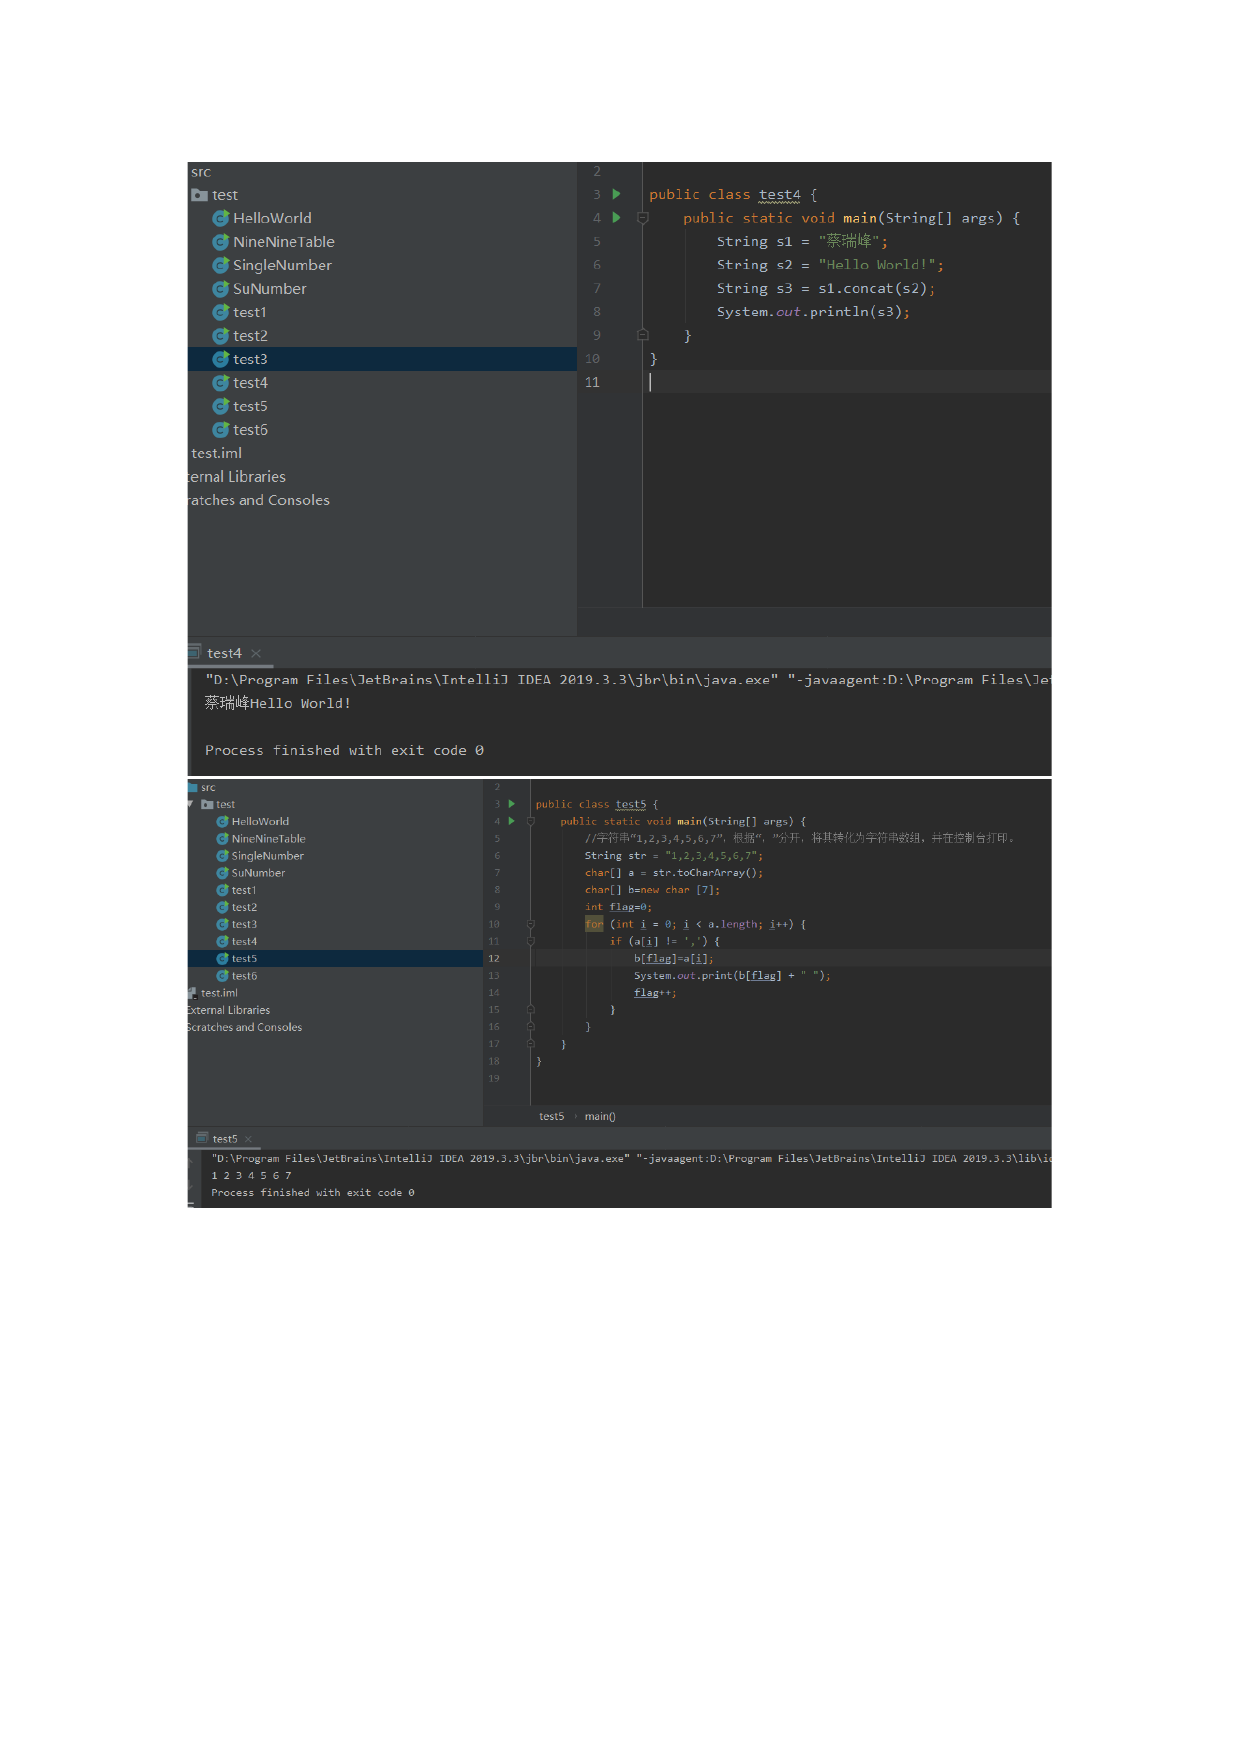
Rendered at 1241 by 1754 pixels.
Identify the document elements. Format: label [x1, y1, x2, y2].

picture [187, 779, 1052, 1208]
picture [187, 162, 1052, 776]
